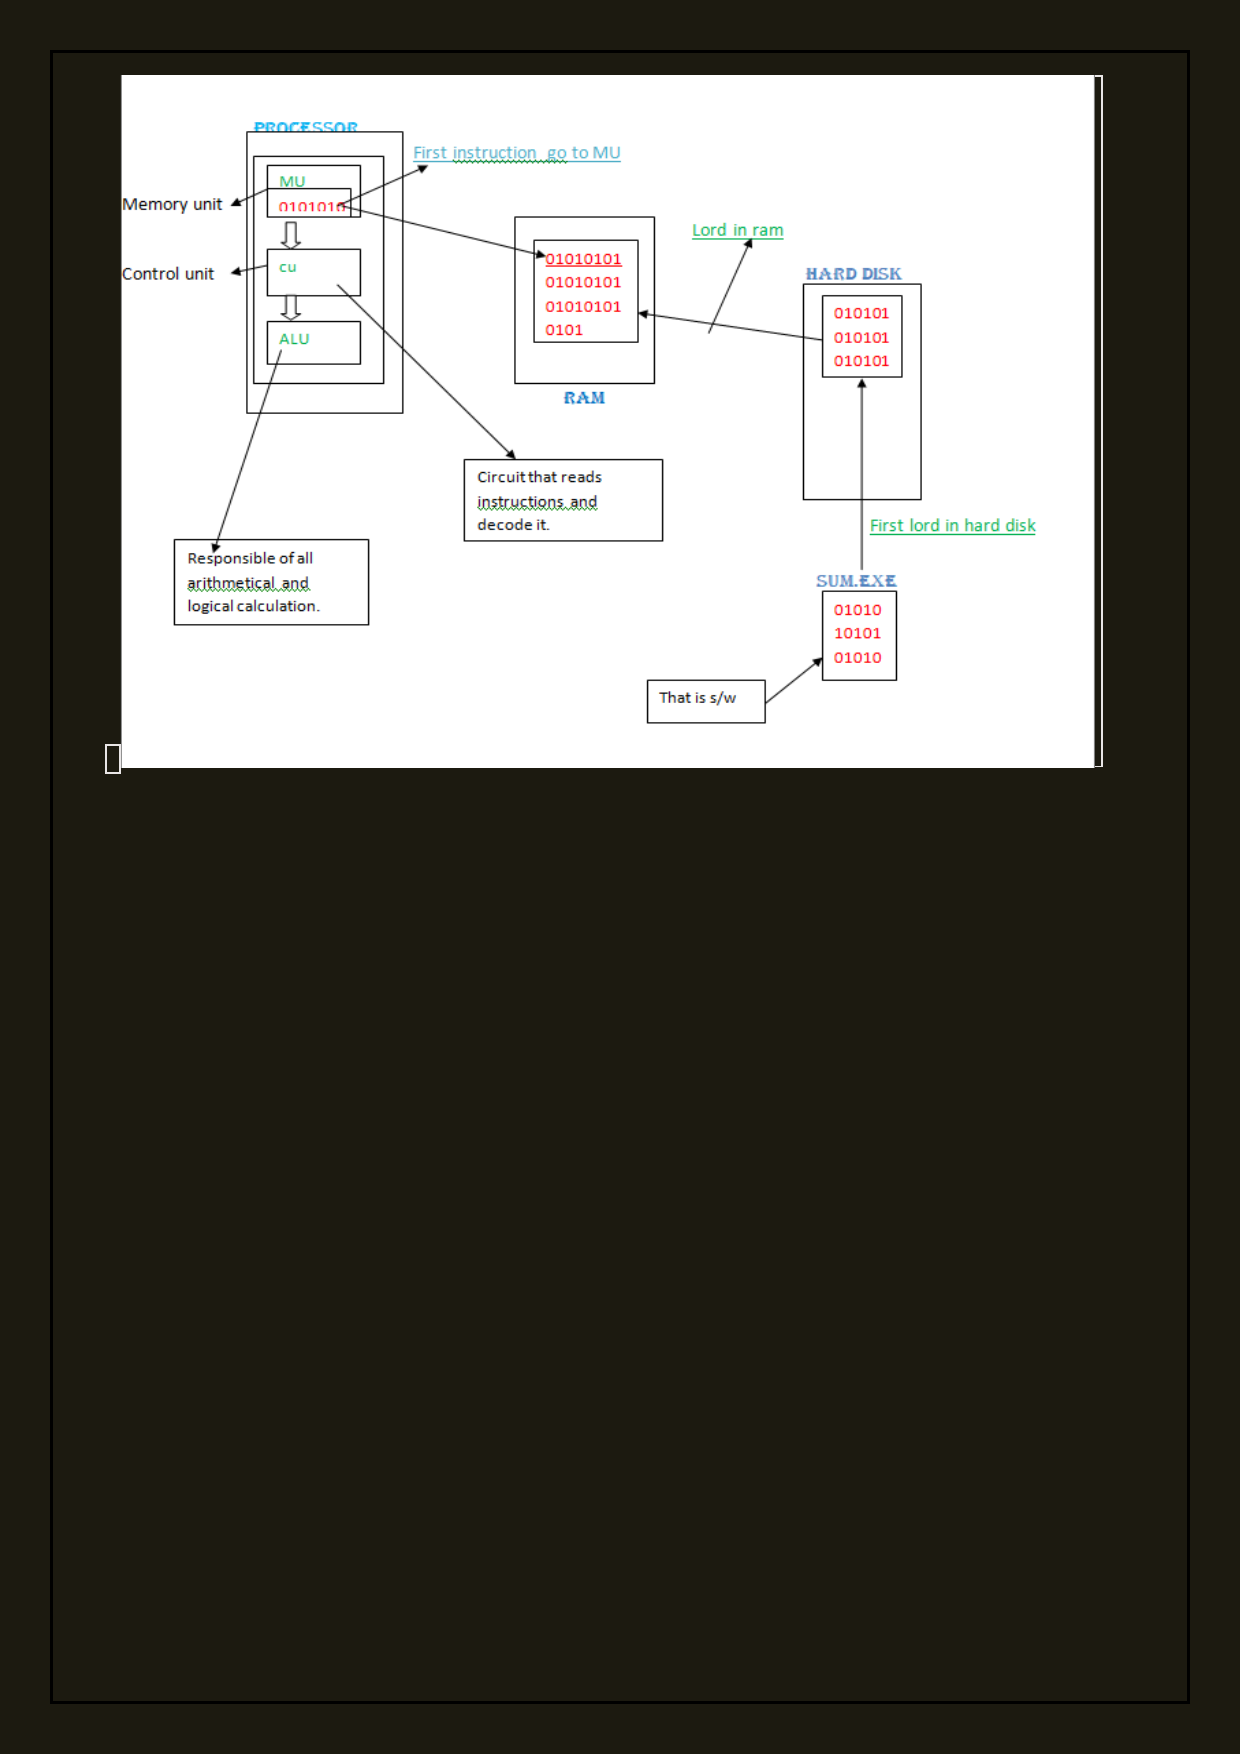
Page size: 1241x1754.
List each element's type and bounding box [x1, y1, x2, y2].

picture [120, 75, 1095, 768]
